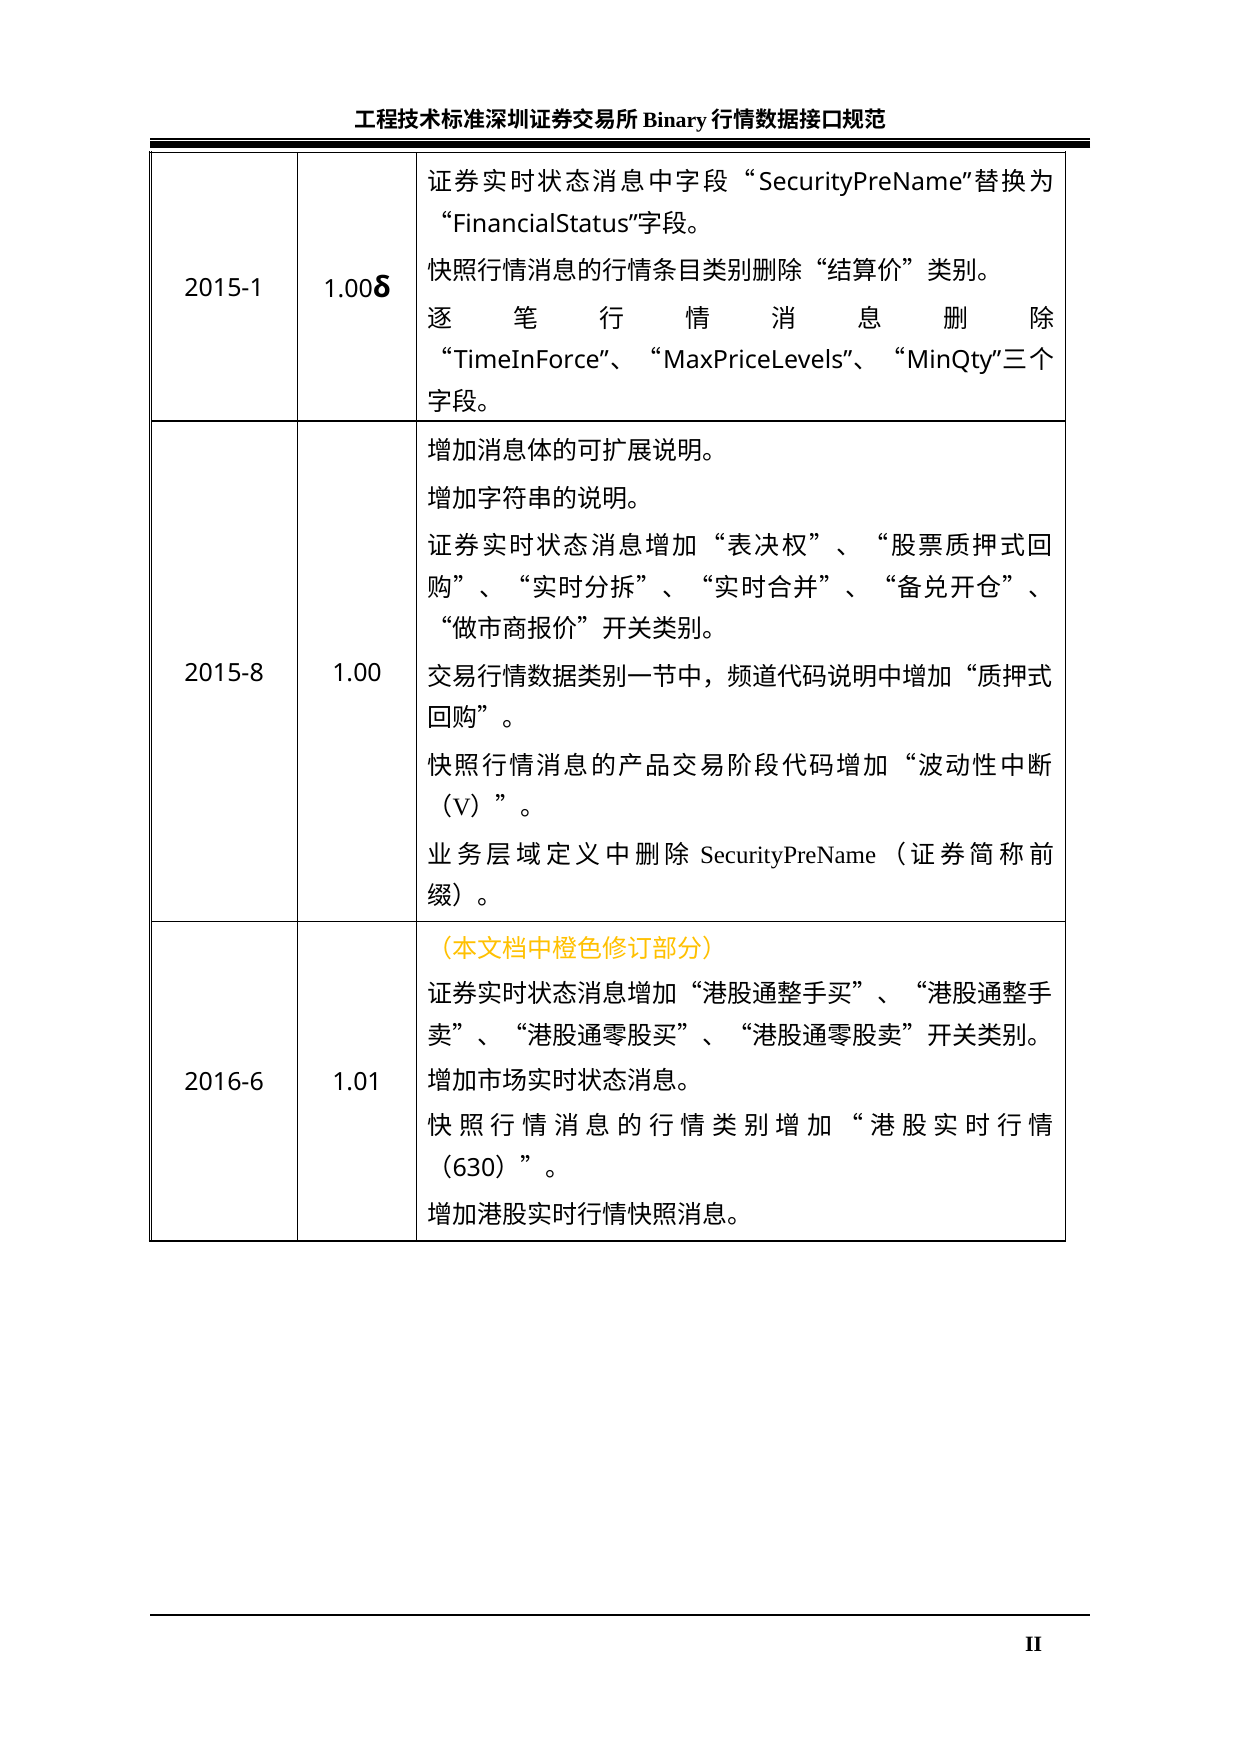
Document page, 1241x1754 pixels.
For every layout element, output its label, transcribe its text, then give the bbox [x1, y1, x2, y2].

table_cell 1.00δ [298, 153, 416, 420]
table_cell 1.00 [298, 422, 416, 921]
table_cell 2015-1 [152, 153, 297, 420]
table_cell （本文档中橙色修订部分） 证券实时状态消息增加“港股通整手买”、“港股通整手卖”、“港股通零股买”、“港股通零股卖”开关类别。 增加市场实时状态消息。 快照行情消息的行情类别增加“港股实时行情（630）”。 增加港股实时行情快照消息。 [417, 922, 1065, 1240]
table_cell 2015-8 [152, 422, 297, 921]
table_cell 2016-6 [152, 922, 297, 1240]
table_cell 证券实时状态消息中字段“SecurityPreName”替换为“FinancialStatus”字段。 快照行情消息的行情条目类别删除“结算价”类别。 逐笔行情消息删除“TimeInForce”、“MaxPriceLevels”、“MinQty”三个字段。 [417, 153, 1065, 420]
table_cell 增加消息体的可扩展说明。 增加字符串的说明。 证券实时状态消息增加“表决权”、“股票质押式回购”、“实时分拆”、“实时合并”、“备兑开仓”、“做市商报价”开关类别。 交易行情数据类别一节中，频道代码说明中增加“质押式回购”。 快照行情消息的产品交易阶段代码增加“波动性中断（V）”。 业务层域定义中删除SecurityPreName（证券简称前缀）。 [417, 422, 1065, 921]
table_cell 1.01 [298, 922, 416, 1240]
